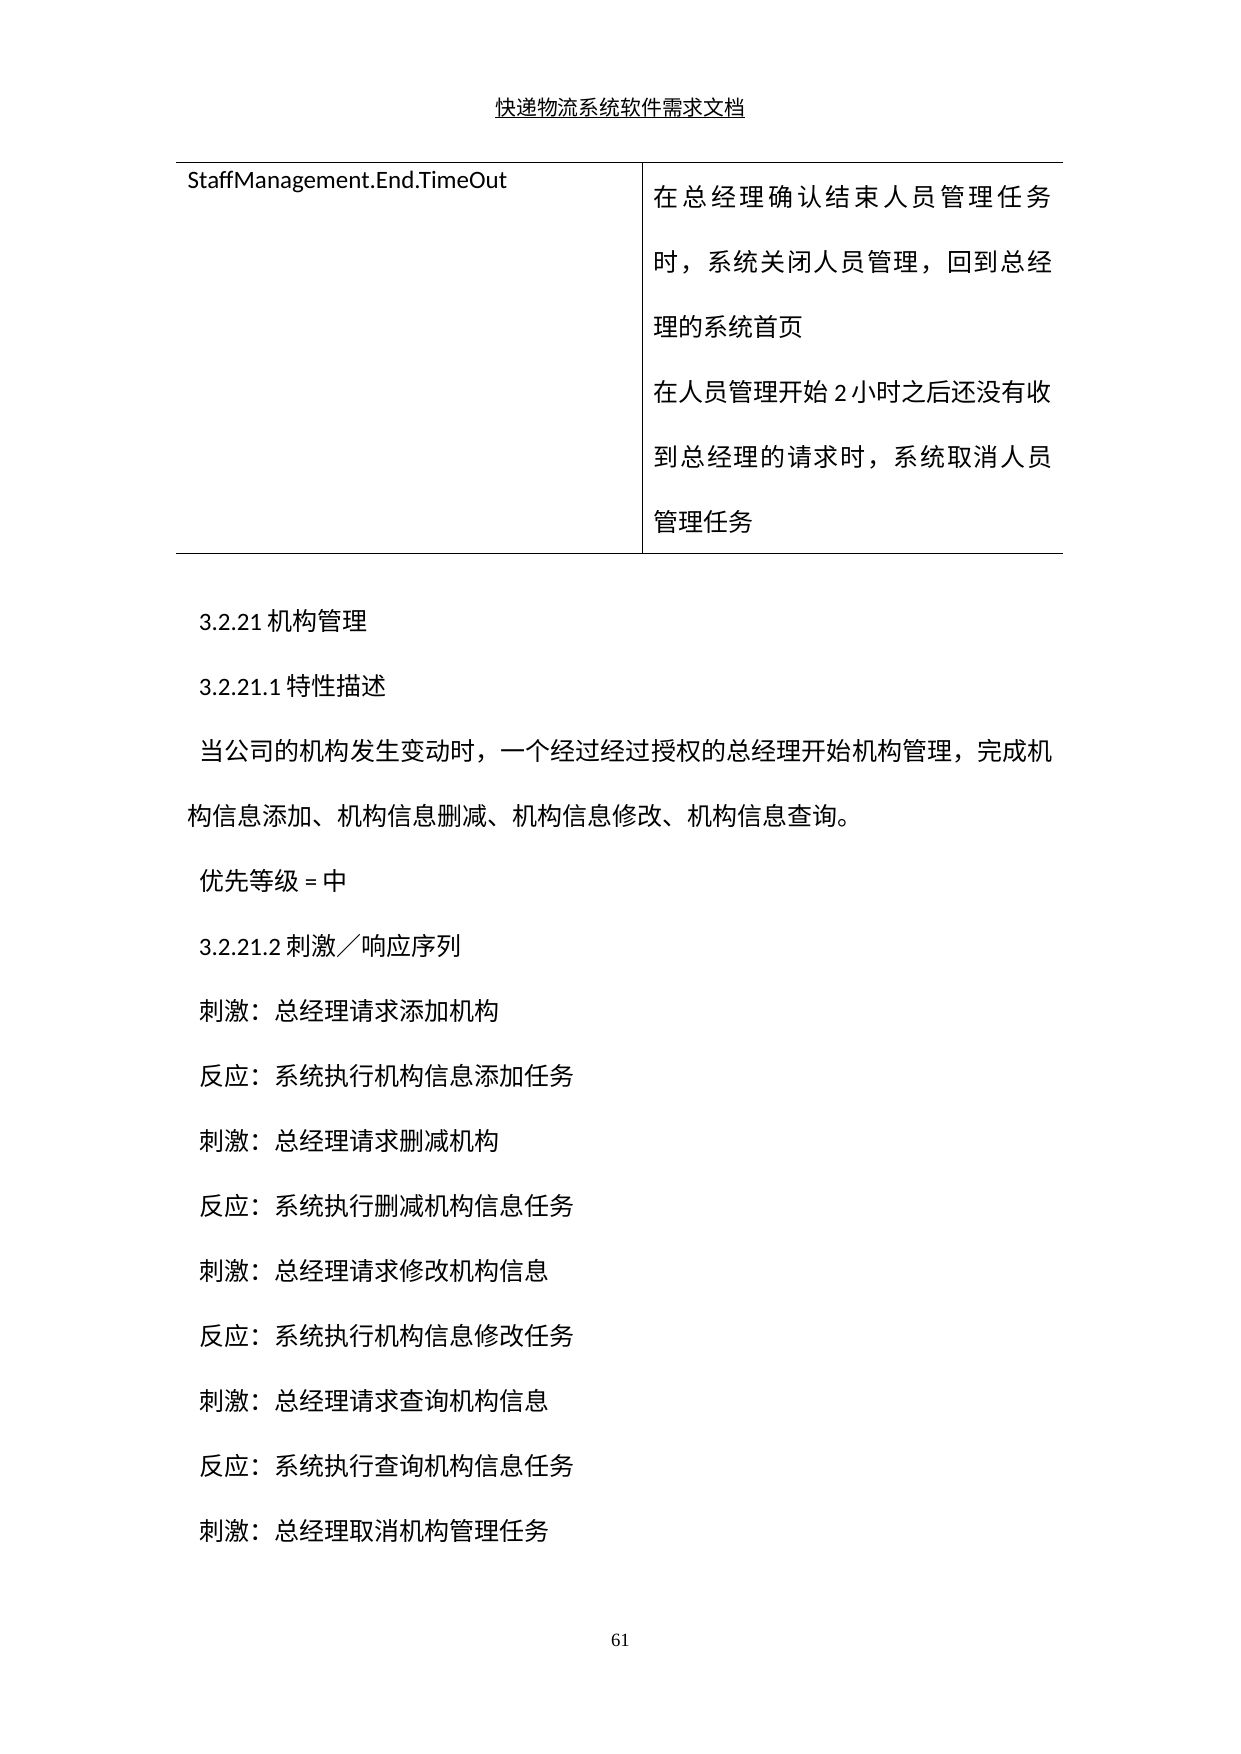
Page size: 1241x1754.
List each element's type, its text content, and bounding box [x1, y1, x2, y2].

text 反应：系统执行机构信息添加任务 [187, 1042, 1053, 1107]
text 刺激：总经理请求删减机构 [187, 1107, 1053, 1172]
text 反应：系统执行机构信息修改任务 [187, 1302, 1053, 1367]
text 当公司的机构发生变动时，一个经过经过授权的总经理开始机构管理，完成机构信息添加、机构信息删减、机构信息修改、机构信息查询。 [187, 717, 1053, 847]
text 反应：系统执行查询机构信息任务 [187, 1432, 1053, 1497]
text 3.2.21.2刺激／响应序列 [187, 912, 1053, 977]
text 刺激：总经理请求查询机构信息 [187, 1367, 1053, 1432]
text 反应：系统执行删减机构信息任务 [187, 1172, 1053, 1237]
text 优先等级 = 中 [187, 847, 1053, 912]
text 3.2.21机构管理 [187, 587, 1053, 652]
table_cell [176, 163, 642, 553]
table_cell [643, 163, 1063, 553]
text 刺激：总经理请求添加机构 [187, 977, 1053, 1042]
text 刺激：总经理取消机构管理任务 [187, 1497, 1053, 1562]
text 刺激：总经理请求修改机构信息 [187, 1237, 1053, 1302]
text 3.2.21.1特性描述 [187, 652, 1053, 717]
